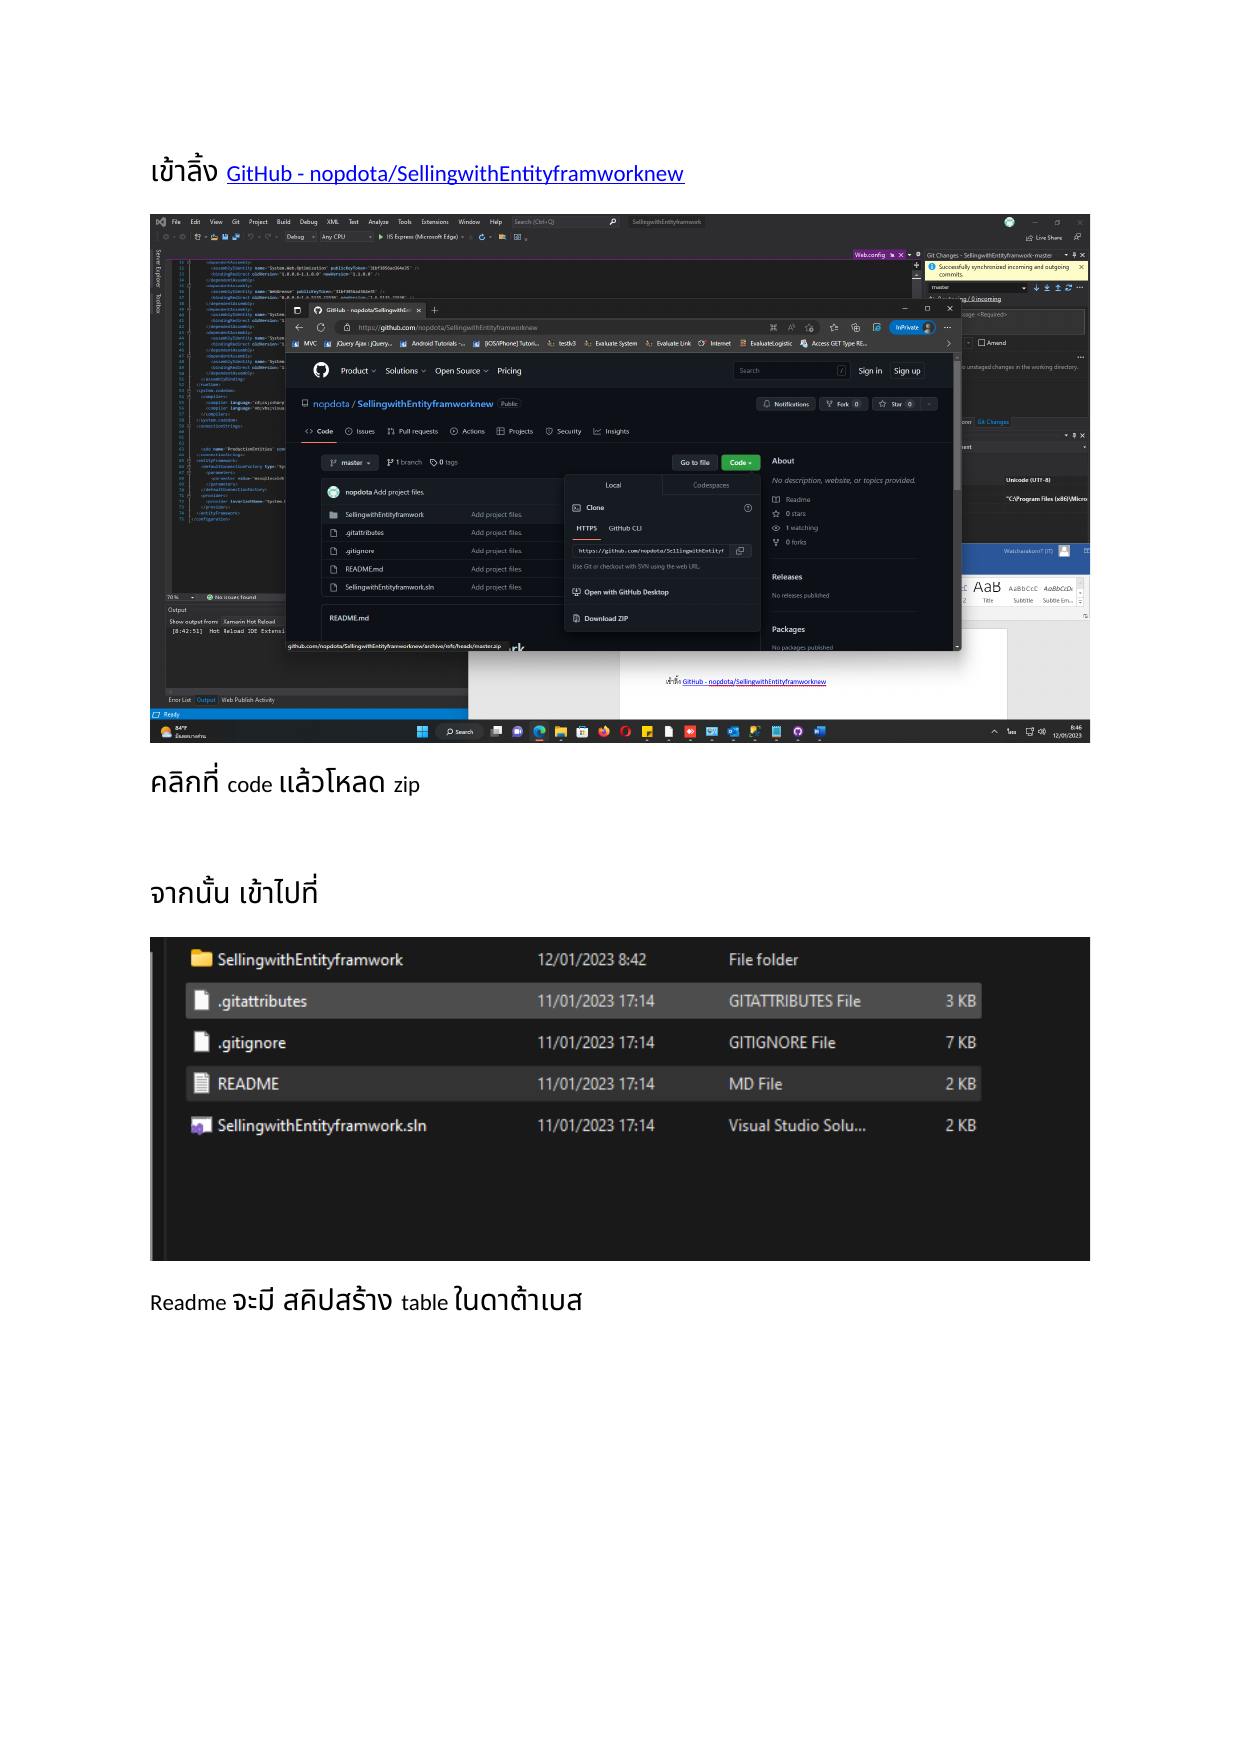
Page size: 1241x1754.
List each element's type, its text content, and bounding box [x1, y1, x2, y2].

text จากนั้น เข้าไปที่ [150, 873, 1090, 917]
picture [150, 214, 1091, 743]
text เข้าลิ้ง GitHub - nopdota/SellingwithEntityframworknew [150, 150, 1090, 194]
text Readme จะมี สคิปสร้าง table ในดาต้าเบส [150, 1279, 1090, 1323]
text คลิกที่ code แล้วโหลด zip [150, 762, 1090, 806]
picture [150, 937, 1091, 1261]
